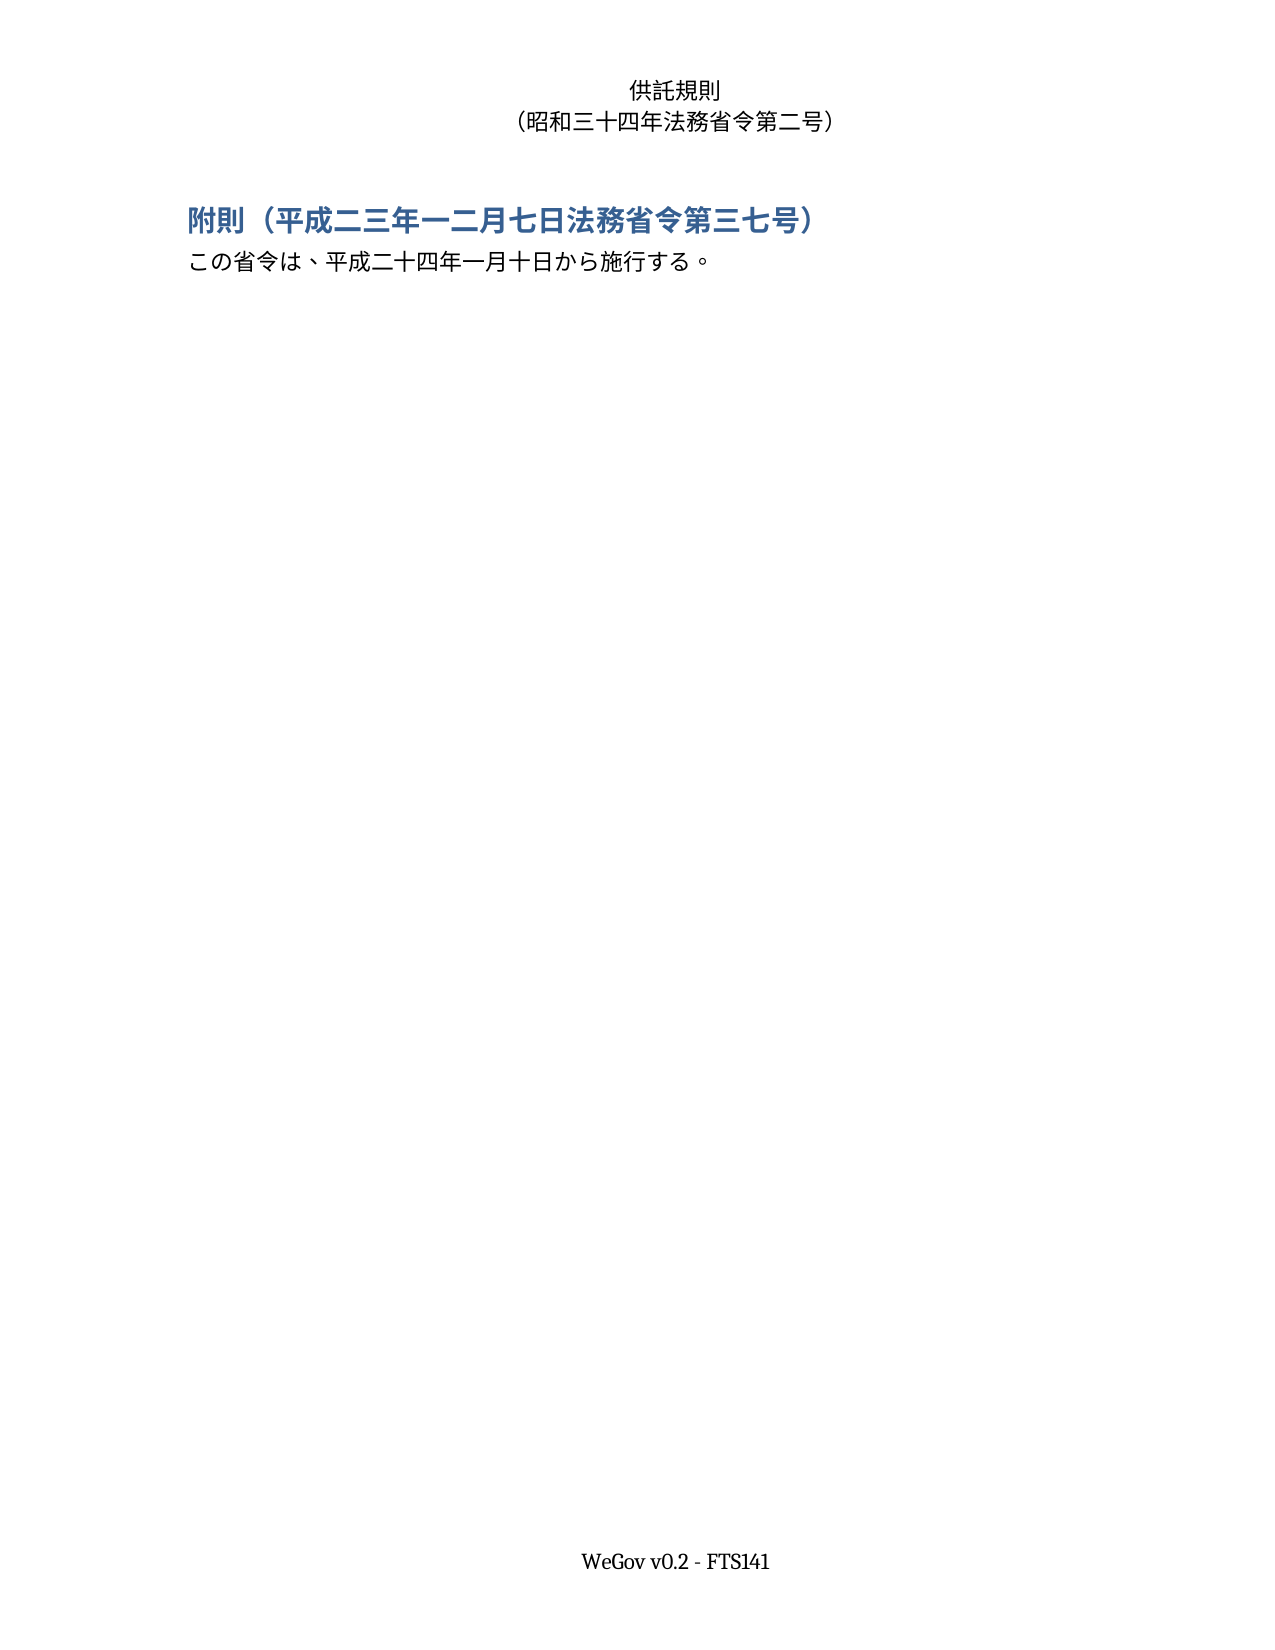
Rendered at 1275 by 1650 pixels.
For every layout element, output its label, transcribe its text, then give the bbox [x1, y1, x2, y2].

subtitle 附則（平成二三年一二月七日法務省令第三七号） [187, 200, 1087, 240]
text この省令は、平成二十四年一月十日から施行する。 [187, 246, 1087, 277]
